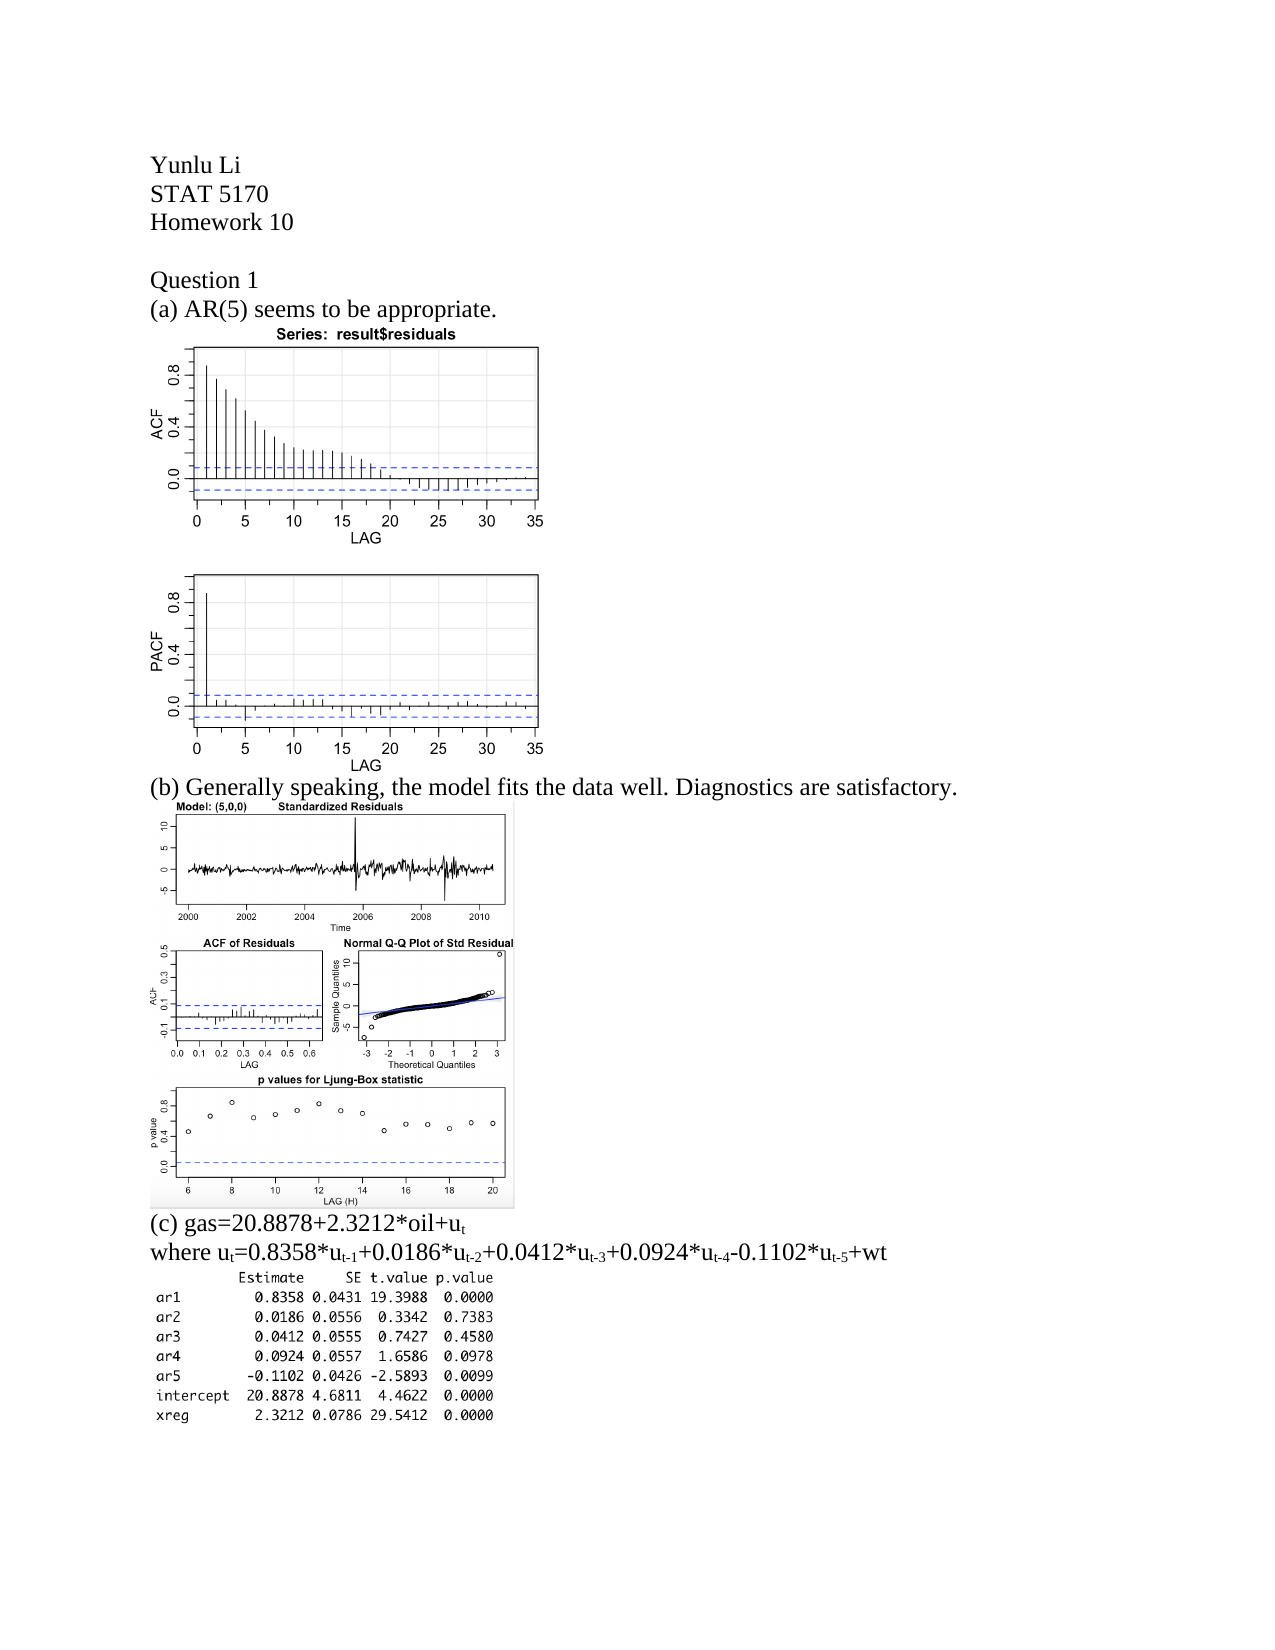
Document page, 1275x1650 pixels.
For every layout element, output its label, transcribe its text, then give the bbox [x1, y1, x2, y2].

text (b) Generally speaking, the model fits the data well. Diagnostics are satisfactory. [150, 772, 1125, 801]
text (a) AR(5) seems to be appropriate. [150, 294, 1125, 322]
picture [150, 801, 515, 1209]
text STAT 5170 [150, 179, 1125, 207]
picture [150, 1266, 549, 1436]
text (c) gas=20.8878+2.3212*oil+ut [150, 1208, 1125, 1237]
text where ut=0.8358*ut-1+0.0186*ut-2+0.0412*ut-3+0.0924*ut-4-0.1102*ut-5+wt [150, 1237, 1125, 1266]
text Homework 10 [150, 207, 1125, 236]
picture [150, 322, 553, 773]
text Question 1 [150, 265, 1125, 294]
text Yunlu Li [150, 150, 1125, 179]
